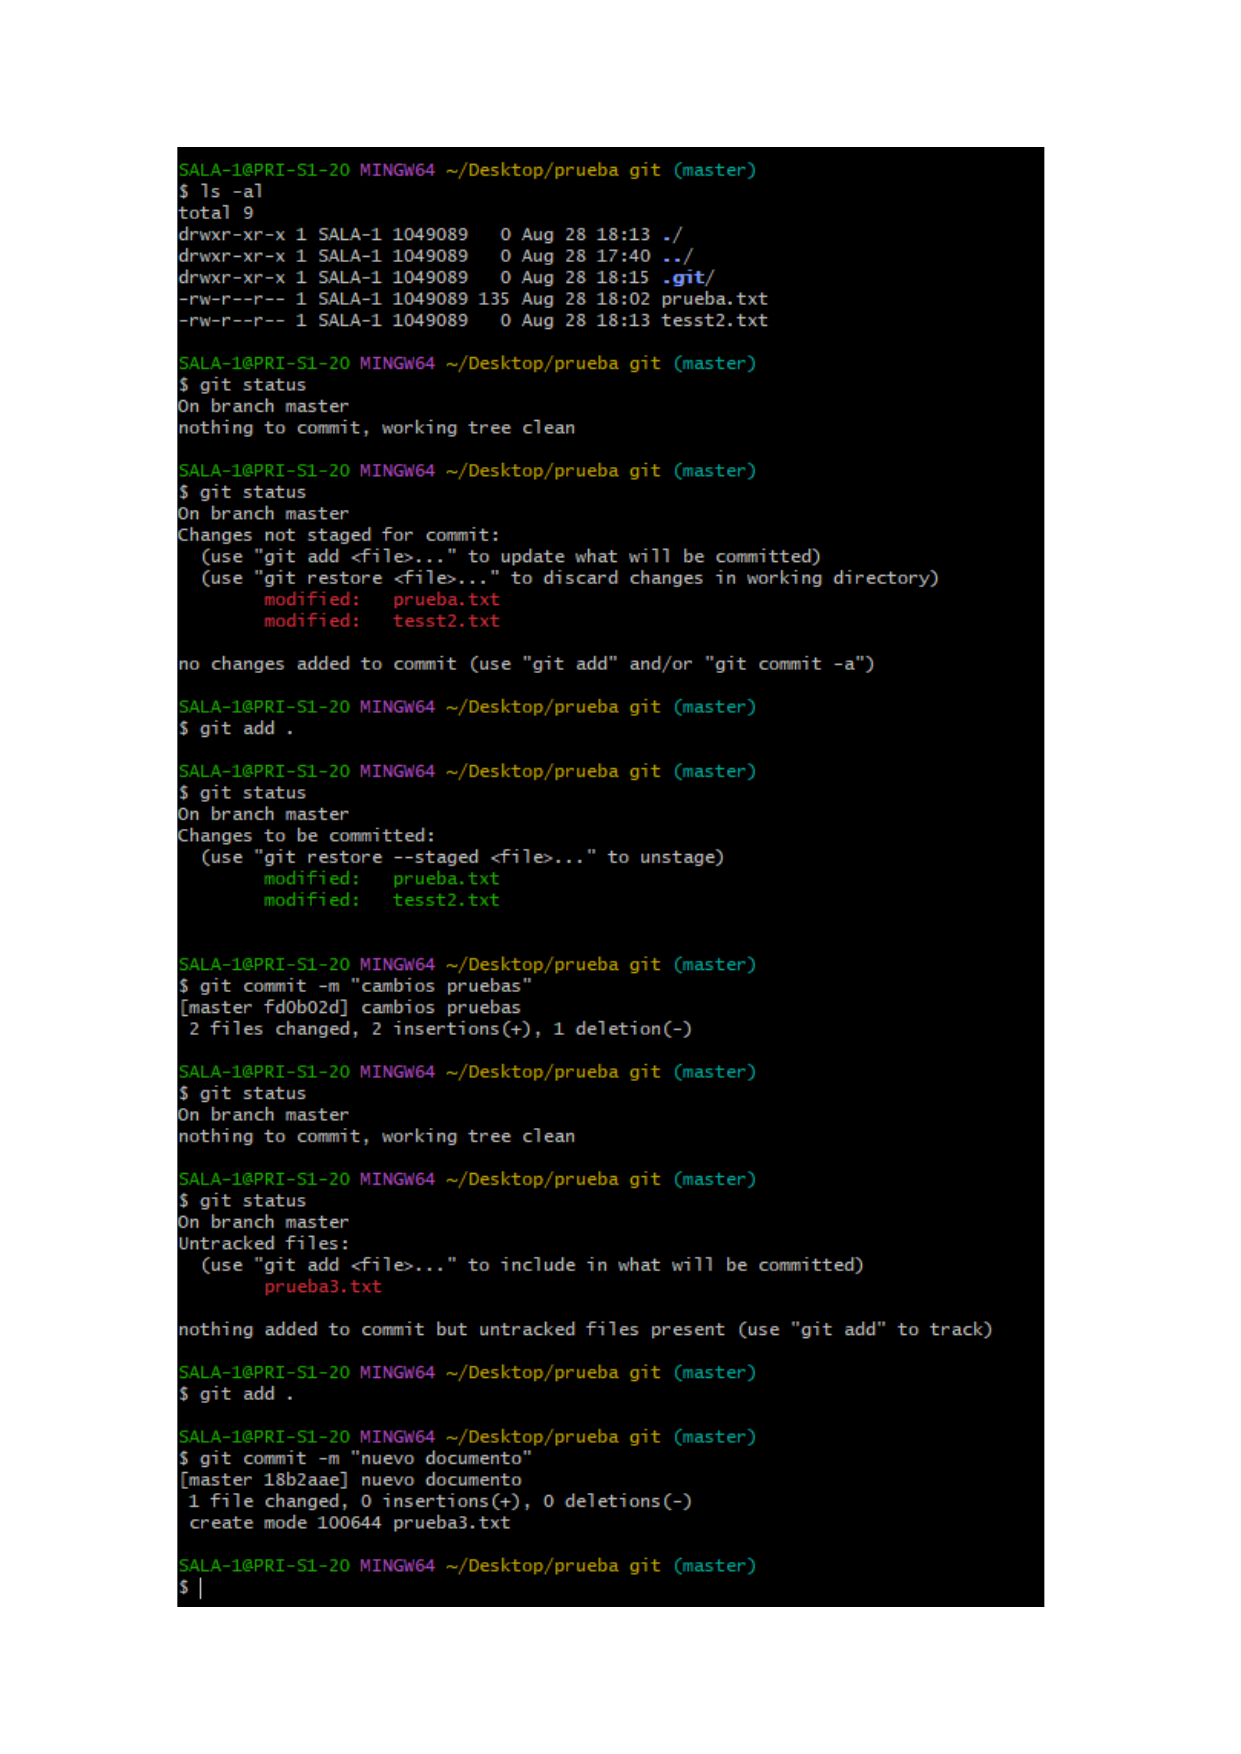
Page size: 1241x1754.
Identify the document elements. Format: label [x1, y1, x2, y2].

picture [177, 147, 1045, 1607]
